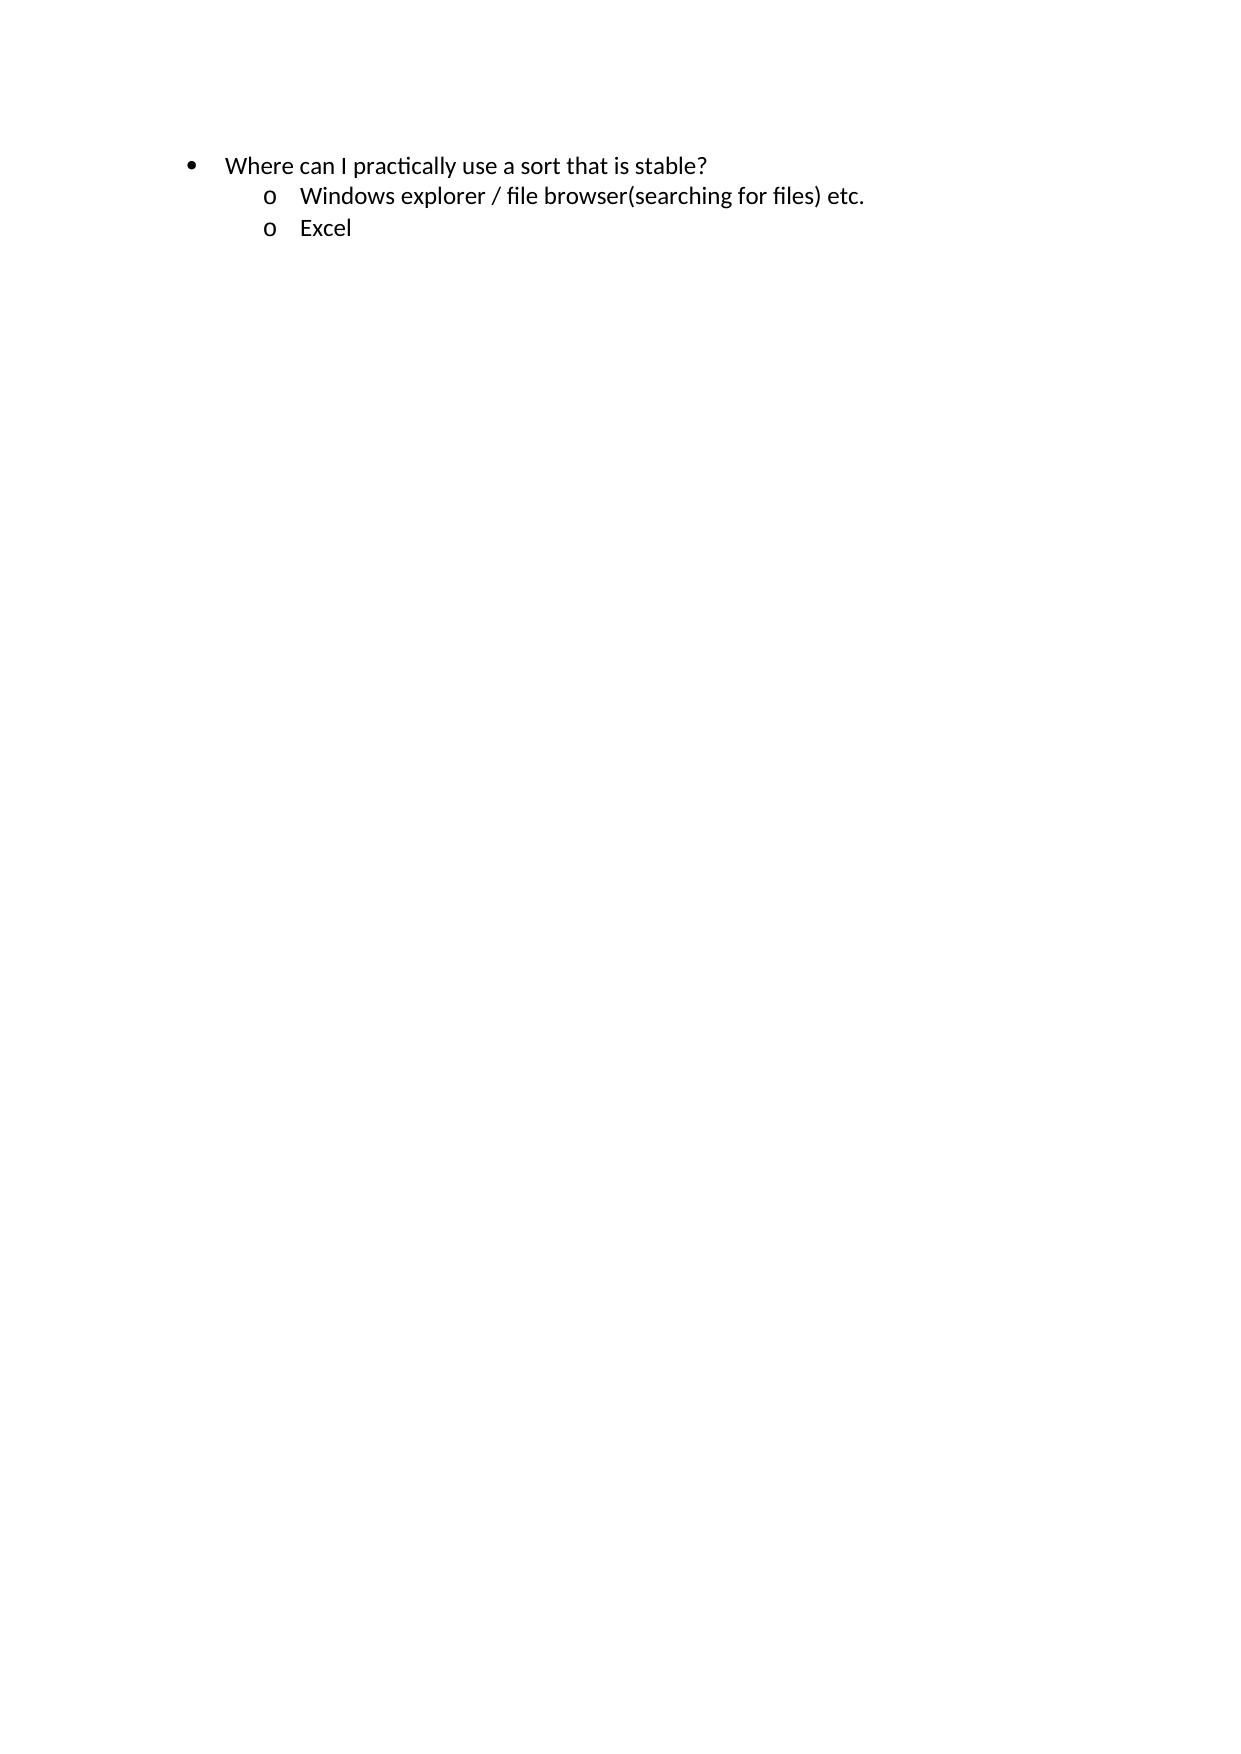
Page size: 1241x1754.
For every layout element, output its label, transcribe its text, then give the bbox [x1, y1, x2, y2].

list Windows explorer / file browser(searching for files) etc. [262, 181, 1090, 212]
list Where can I practically use a sort that is stable? [187, 150, 1090, 181]
list Excel [262, 212, 1090, 244]
